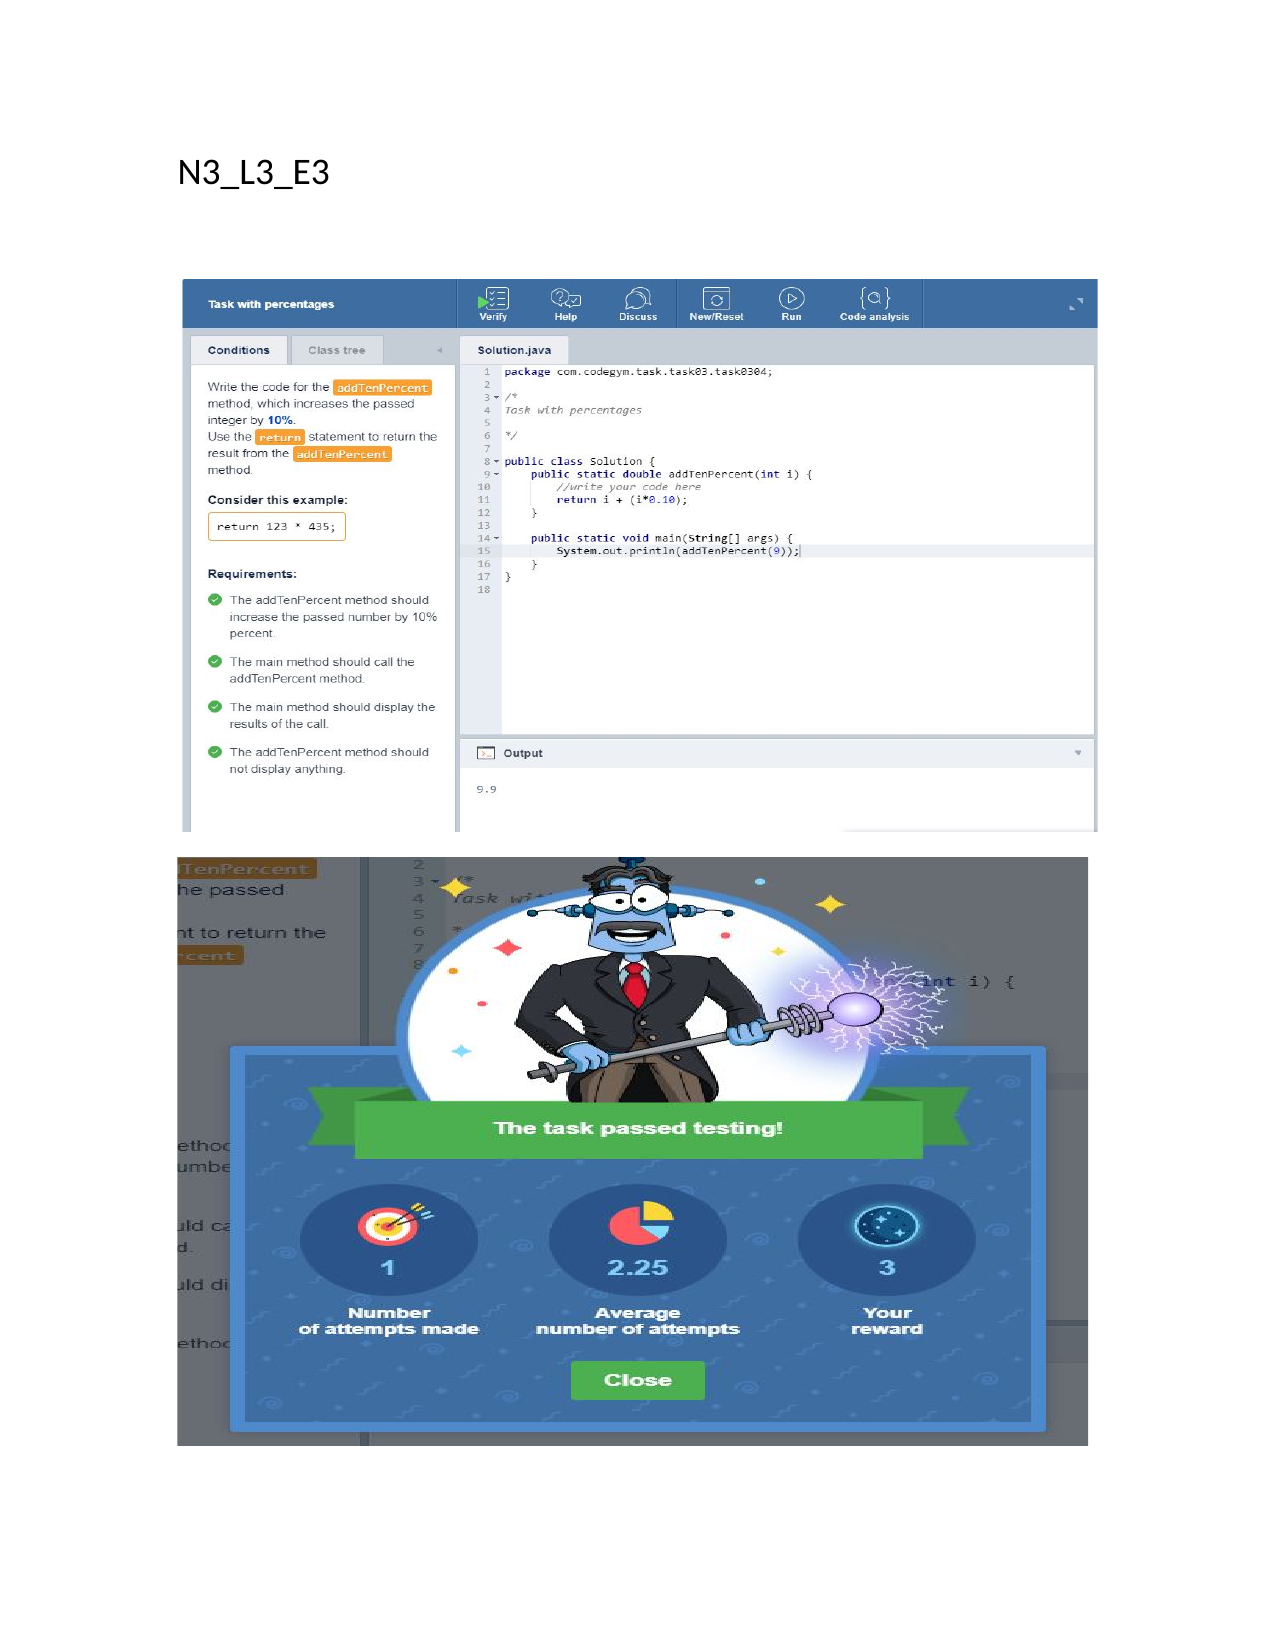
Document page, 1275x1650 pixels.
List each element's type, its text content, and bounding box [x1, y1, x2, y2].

picture [177, 857, 1089, 1446]
picture [177, 279, 1098, 832]
text N3_L3_E3 [177, 148, 1098, 193]
